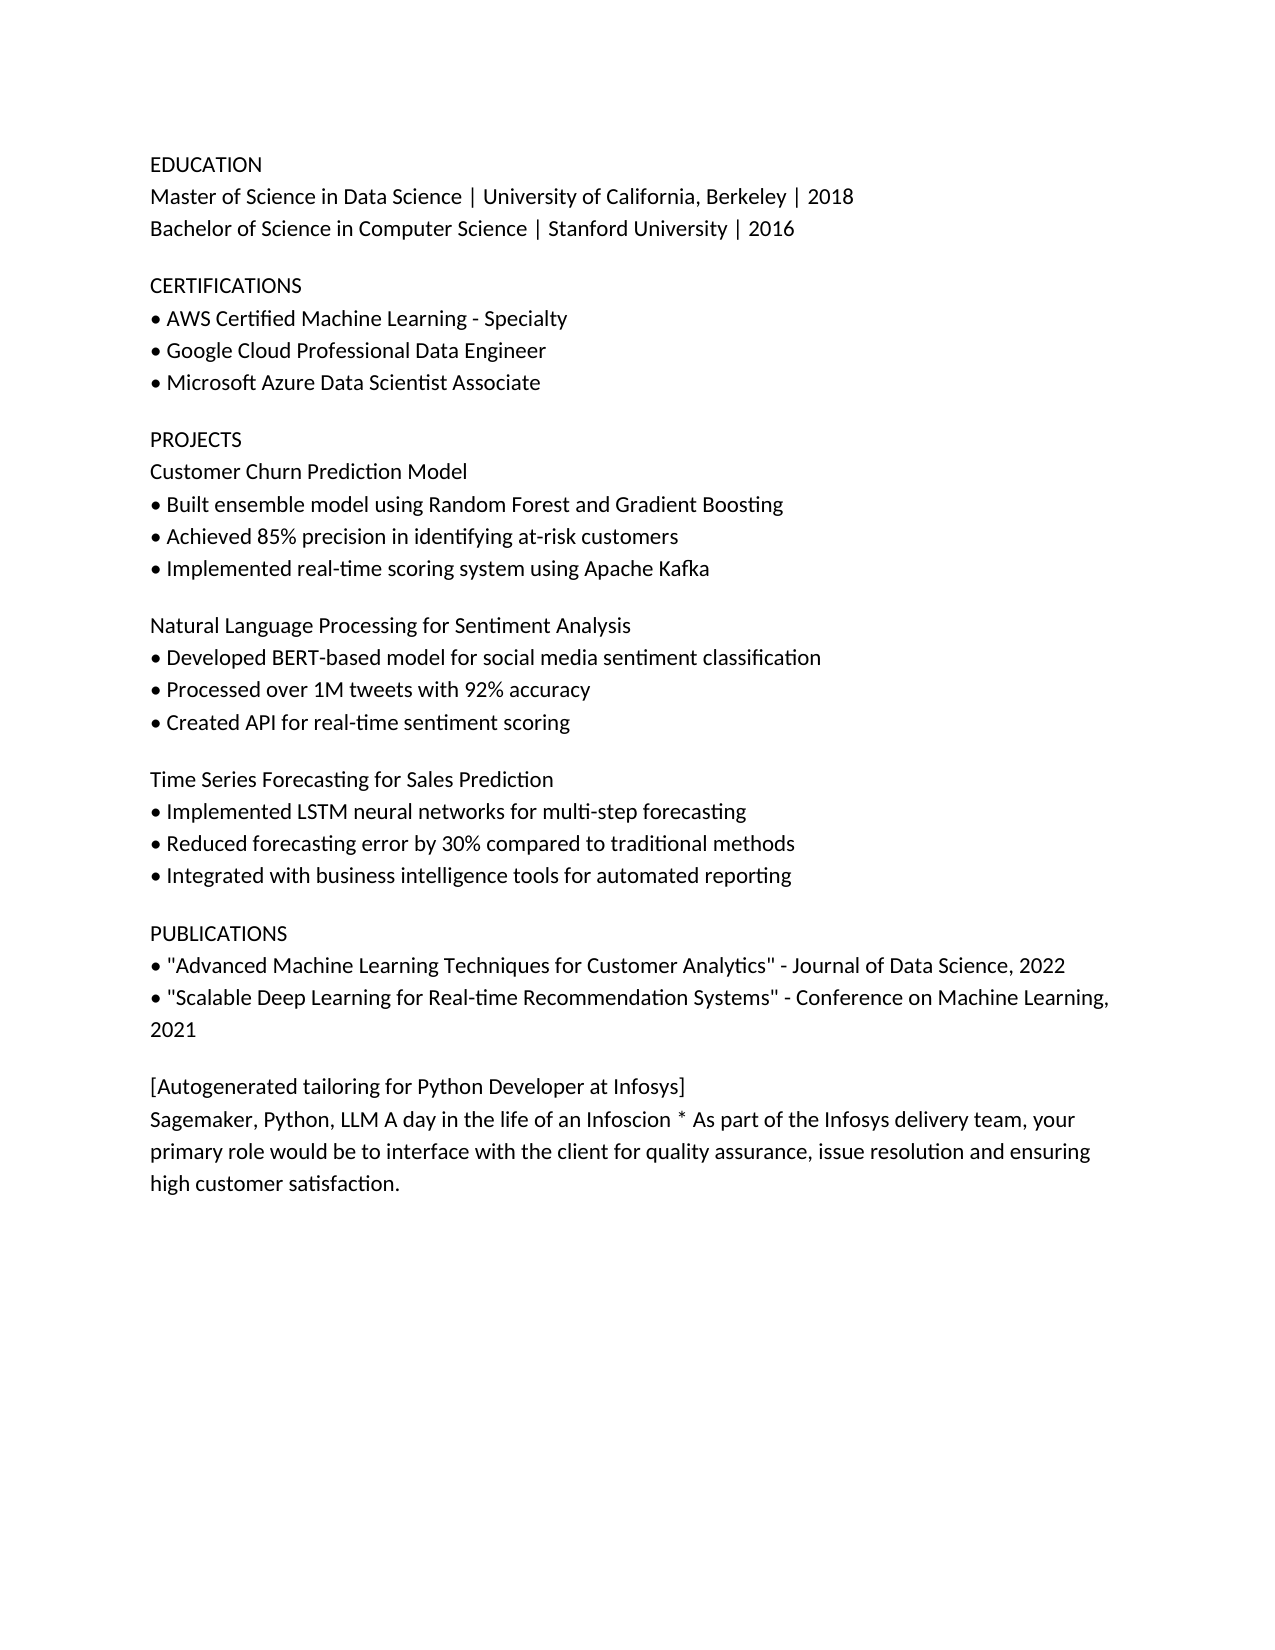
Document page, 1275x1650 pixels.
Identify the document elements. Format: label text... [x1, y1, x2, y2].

text Natural Language Processing for Sentiment Analysis • Developed BERT-based model for social media sentiment classification • Processed over 1M tweets with 92% accuracy • Created API for real-time sentiment scoring [150, 611, 1125, 736]
text [Autogenerated tailoring for Python Developer at Infosys] Sagemaker, Python, LLM A day in the life of an Infoscion * As part of the Infosys delivery team, your primary role would be to interface with the client for quality assurance, issue resolution and ensuring high customer satisfaction. [150, 1072, 1125, 1197]
text CERTIFICATIONS • AWS Certified Machine Learning - Specialty • Google Cloud Professional Data Engineer • Microsoft Azure Data Scientist Associate [150, 272, 1125, 396]
text Time Series Forecasting for Sales Prediction • Implemented LSTM neural networks for multi-step forecasting • Reduced forecasting error by 30% compared to traditional methods • Integrated with business intelligence tools for automated reporting [150, 765, 1125, 889]
text PROJECTS Customer Churn Prediction Model • Built ensemble model using Random Forest and Gradient Boosting • Achieved 85% precision in identifying at-risk customers • Implemented real-time scoring system using Apache Kafka [150, 425, 1125, 582]
text PUBLICATIONS • "Advanced Machine Learning Techniques for Customer Analytics" - Journal of Data Science, 2022 • "Scalable Deep Learning for Real-time Recommendation Systems" - Conference on Machine Learning, 2021 [150, 919, 1125, 1043]
text EDUCATION Master of Science in Data Science | University of California, Berkeley | 2018 Bachelor of Science in Computer Science | Stanford University | 2016 [150, 150, 1125, 242]
